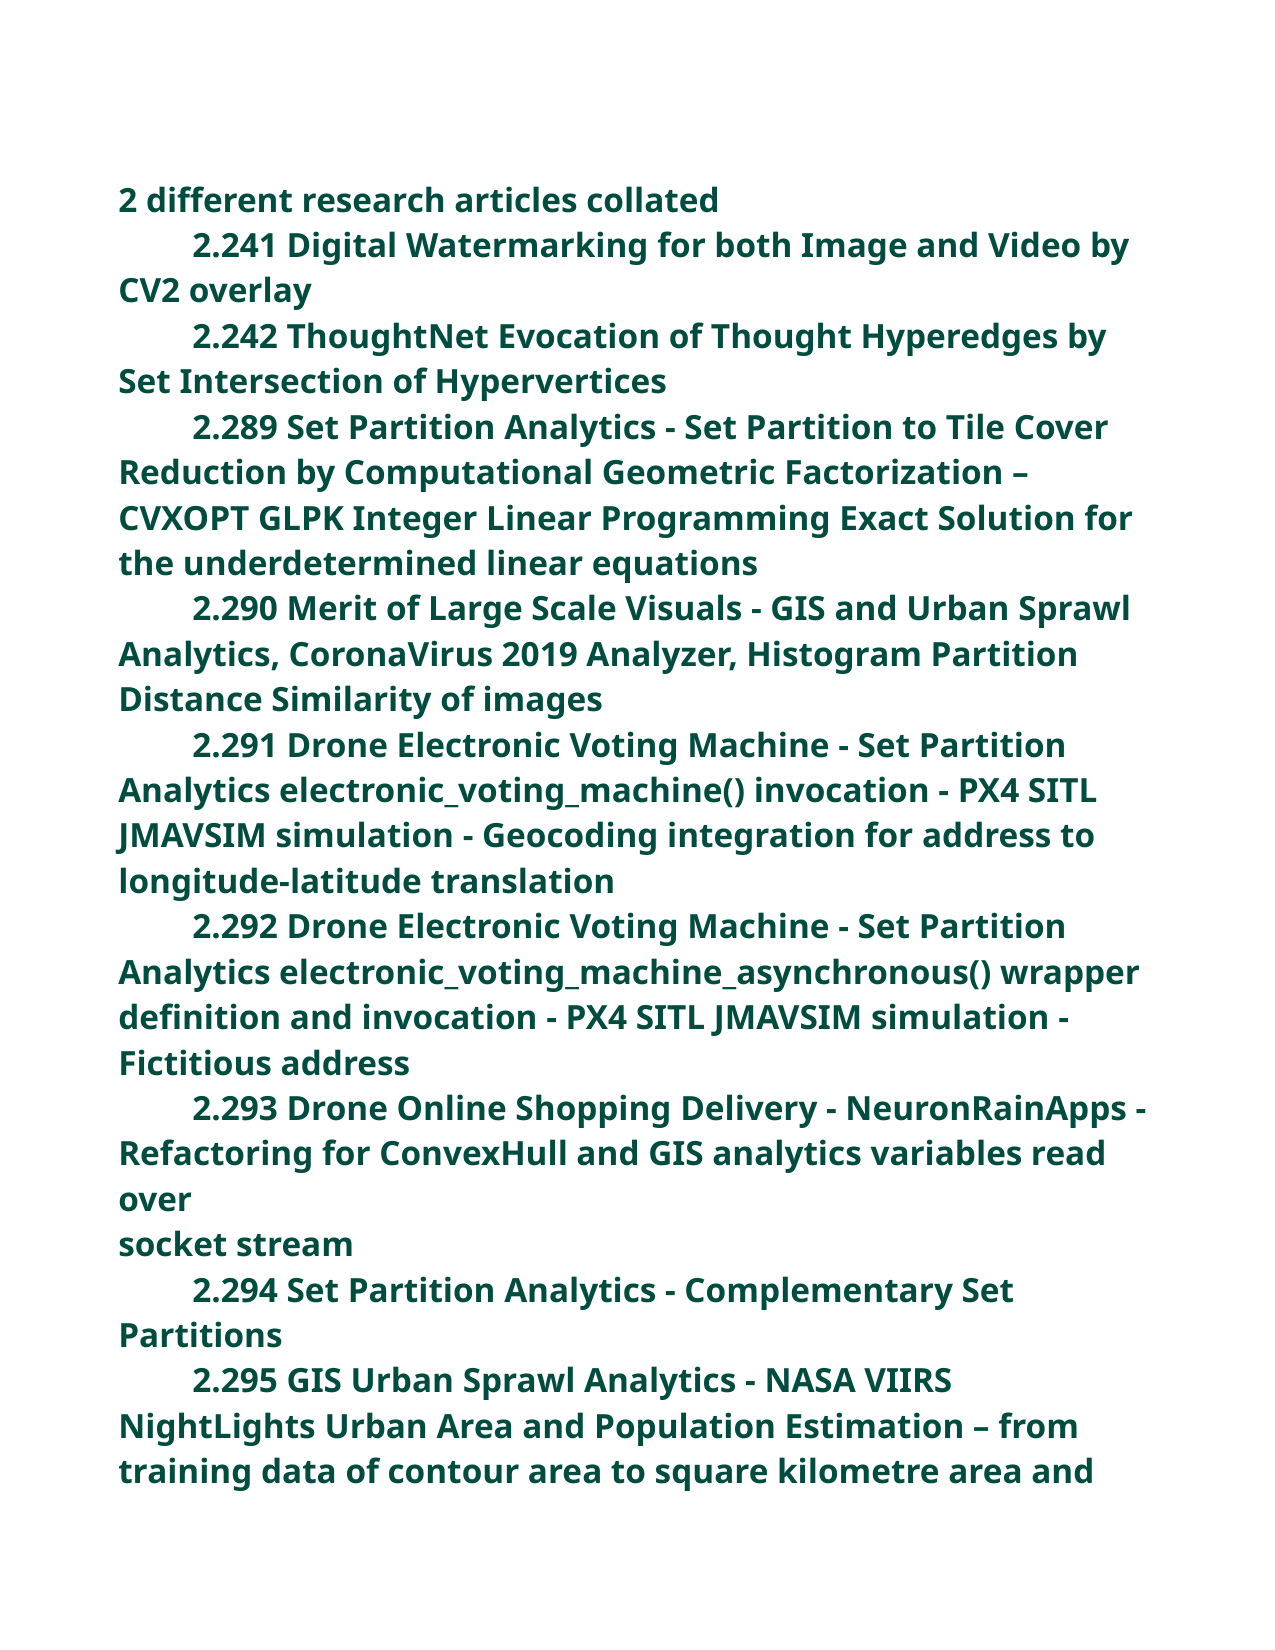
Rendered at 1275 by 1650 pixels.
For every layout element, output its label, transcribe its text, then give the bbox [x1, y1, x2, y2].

text 2.294 Set Partition Analytics - Complementary Set Partitions [118, 1266, 1157, 1357]
text 2.293 Drone Online Shopping Delivery - NeuronRainApps - Refactoring for ConvexHull and GIS analytics variables read over [118, 1085, 1157, 1221]
text socket stream [118, 1221, 1157, 1266]
text 2.292 Drone Electronic Voting Machine - Set Partition Analytics electronic_voting_machine_asynchronous() wrapper definition and invocation - PX4 SITL JMAVSIM simulation - Fictitious address [118, 903, 1157, 1085]
text 2.241 Digital Watermarking for both Image and Video by CV2 overlay [118, 222, 1157, 313]
text 2.242 ThoughtNet Evocation of Thought Hyperedges by Set Intersection of Hypervertices [118, 313, 1157, 403]
text 2.289 Set Partition Analytics - Set Partition to Tile Cover Reduction by Computational Geometric Factorization – CVXOPT GLPK Integer Linear Programming Exact Solution for the underdetermined linear equations [118, 403, 1157, 585]
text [118, 176, 1157, 222]
text 2.290 Merit of Large Scale Visuals - GIS and Urban Sprawl Analytics, CoronaVirus 2019 Analyzer, Histogram Partition Distance Similarity of images [118, 585, 1157, 721]
text 2.291 Drone Electronic Voting Machine - Set Partition Analytics electronic_voting_machine() invocation - PX4 SITL JMAVSIM simulation - Geocoding integration for address to longitude-latitude translation [118, 721, 1157, 903]
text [118, 1357, 1157, 1493]
